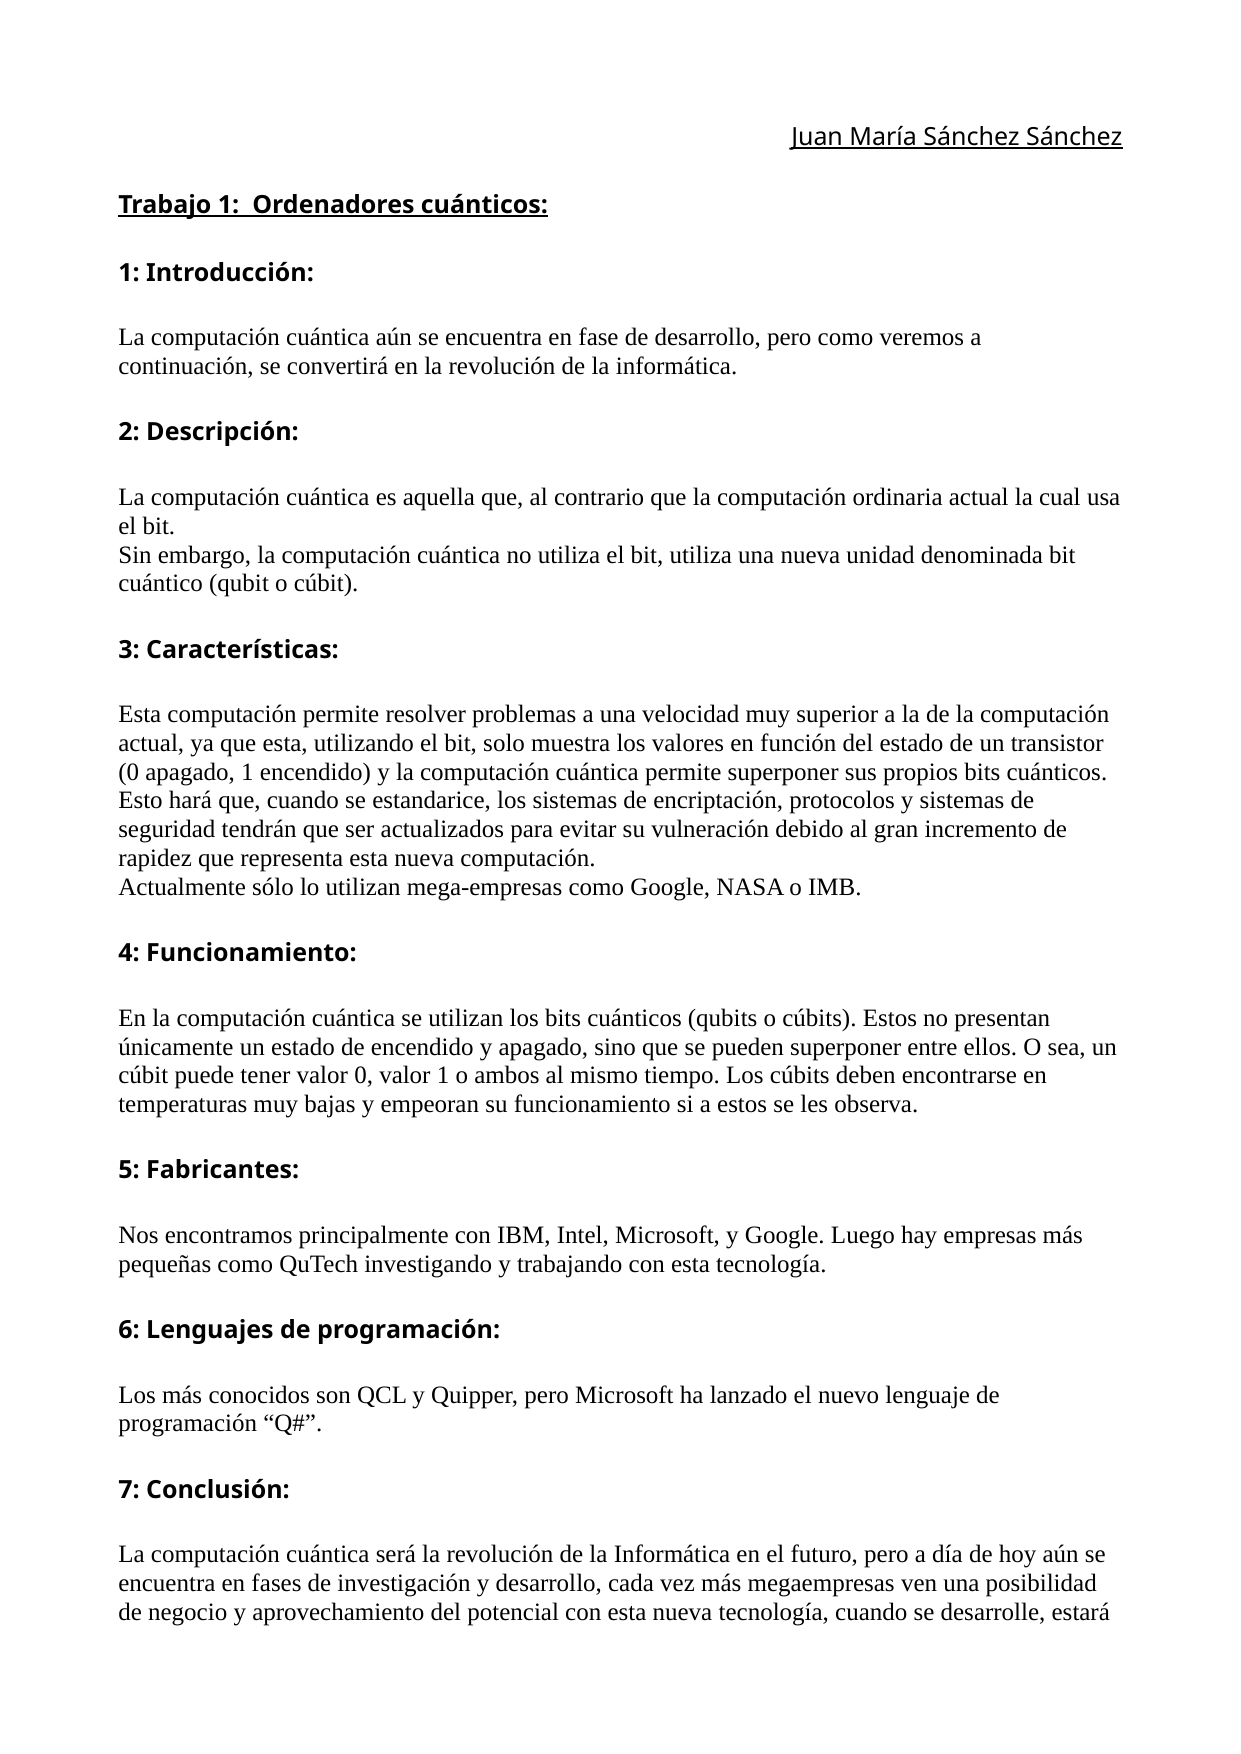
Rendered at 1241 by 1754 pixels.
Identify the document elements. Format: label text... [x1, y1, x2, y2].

text 1: Introducción: [118, 254, 1122, 288]
text Esta computación permite resolver problemas a una velocidad muy superior a la de la computación actual, ya que esta, utilizando el bit, solo muestra los valores en función del estado de un transistor (0 apagado, 1 encendido) y la computación cuántica permite superponer sus propios bits cuánticos. Esto hará que, cuando se estandarice, los sistemas de encriptación, protocolos y sistemas de seguridad tendrán que ser actualizados para evitar su vulneración debido al gran incremento de rapidez que representa esta nueva computación. [118, 699, 1122, 872]
text La computación cuántica aún se encuentra en fase de desarrollo, pero como veremos a continuación, se convertirá en la revolución de la informática. [118, 322, 1122, 380]
text Juan María Sánchez Sánchez [118, 118, 1122, 152]
text 4: Funcionamiento: [118, 935, 1122, 969]
text La computación cuántica es aquella que, al contrario que la computación ordinaria actual la cual usa el bit. [118, 482, 1122, 540]
text 6: Lenguajes de programación: [118, 1312, 1122, 1346]
text Los más conocidos son QCL y Quipper, pero Microsoft ha lanzado el nuevo lenguaje de programación “Q#”. [118, 1380, 1122, 1437]
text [118, 1539, 1122, 1626]
text Sin embargo, la computación cuántica no utiliza el bit, utiliza una nueva unidad denominada bit cuántico (qubit o cúbit). [118, 540, 1122, 597]
text 5: Fabricantes: [118, 1152, 1122, 1186]
text 7: Conclusión: [118, 1471, 1122, 1505]
text Actualmente sólo lo utilizan mega-empresas como Google, NASA o IMB. [118, 872, 1122, 901]
text 3: Características: [118, 631, 1122, 665]
text Nos encontramos principalmente con IBM, Intel, Microsoft, y Google. Luego hay empresas más pequeñas como QuTech investigando y trabajando con esta tecnología. [118, 1220, 1122, 1277]
text Trabajo 1: Ordenadores cuánticos: [118, 186, 1122, 220]
text En la computación cuántica se utilizan los bits cuánticos (qubits o cúbits). Estos no presentan únicamente un estado de encendido y apagado, sino que se pueden superponer entre ellos. O sea, un cúbit puede tener valor 0, valor 1 o ambos al mismo tiempo. Los cúbits deben encontrarse en temperaturas muy bajas y empeoran su funcionamiento si a estos se les observa. [118, 1003, 1122, 1118]
text 2: Descripción: [118, 414, 1122, 448]
